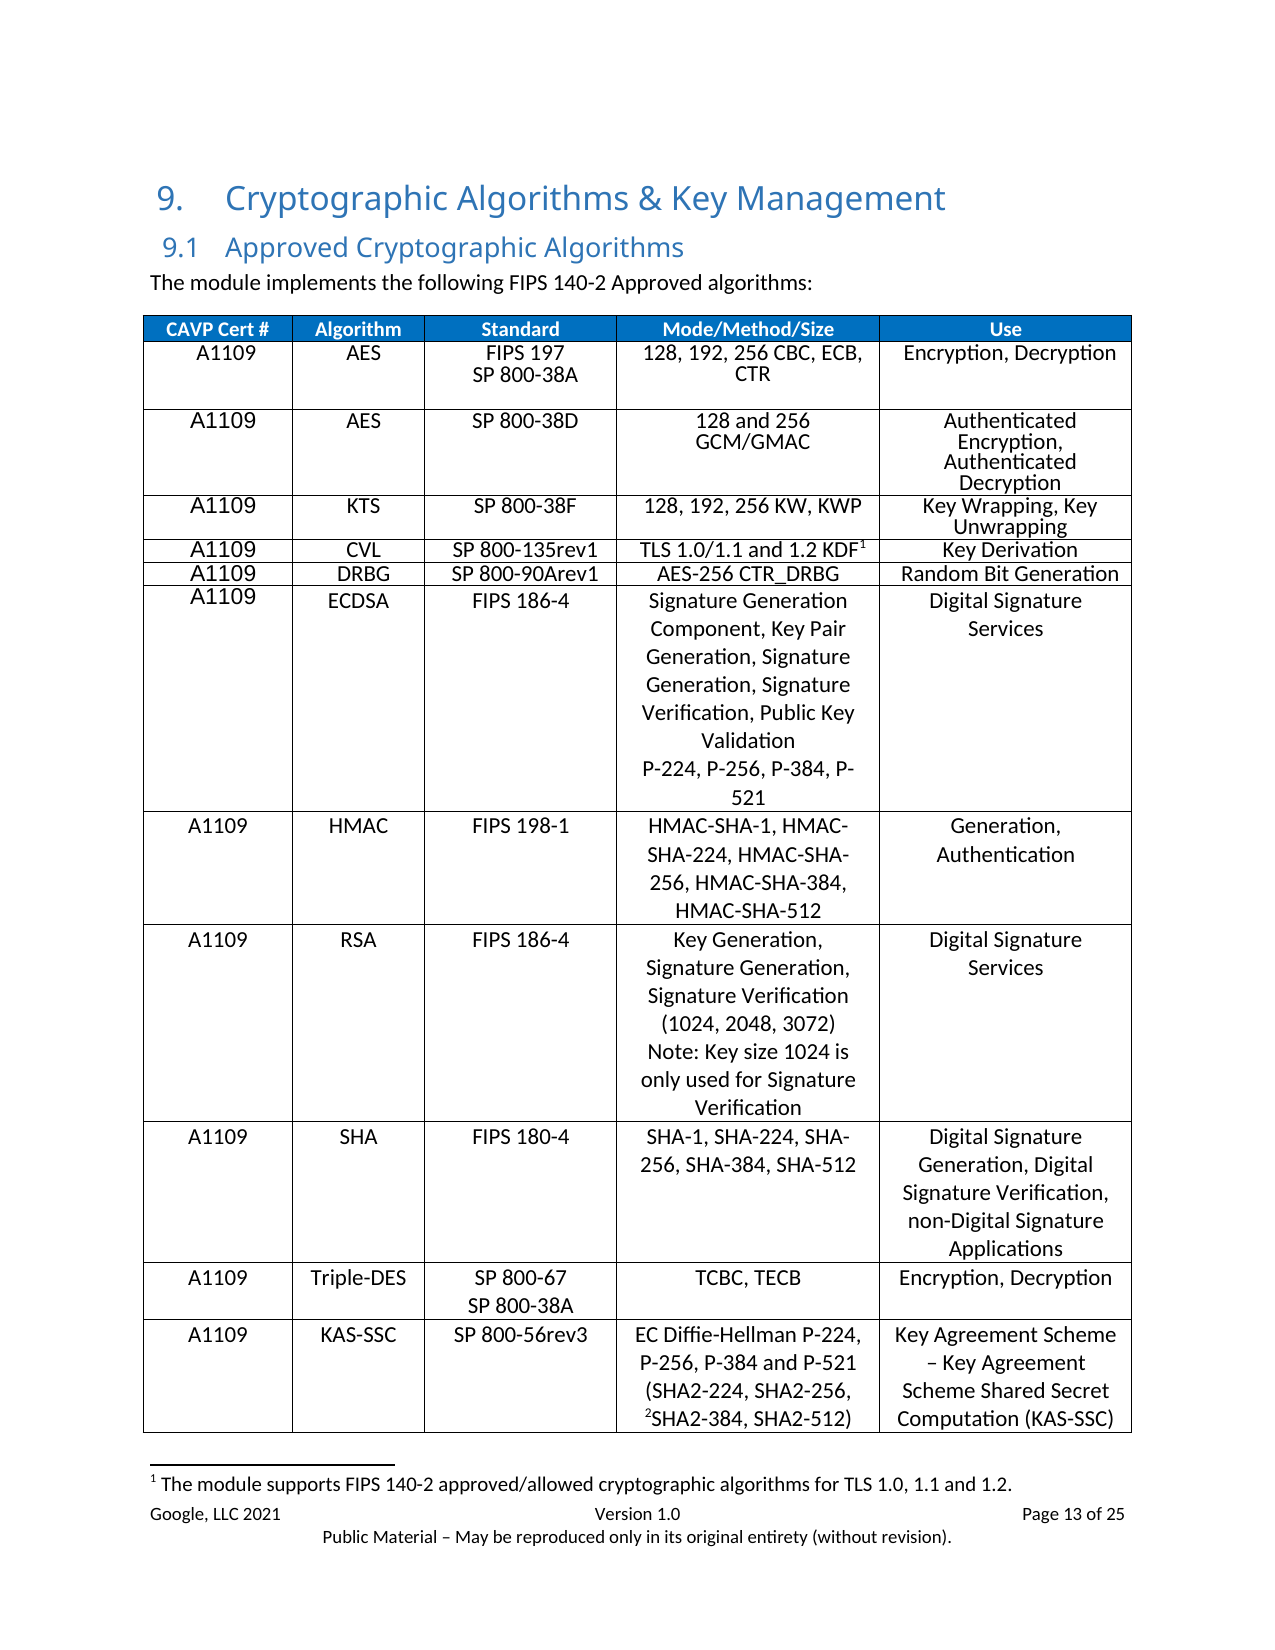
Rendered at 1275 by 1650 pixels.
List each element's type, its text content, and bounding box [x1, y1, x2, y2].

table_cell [880, 1320, 1131, 1432]
table_header Standard [425, 316, 616, 341]
subtitle Approved Cryptographic Algorithms [162, 228, 1125, 265]
table_cell Digital Signature Services [880, 586, 1131, 811]
table_cell Triple-DES [293, 1263, 424, 1319]
table_cell FIPS 186-4 [425, 586, 616, 811]
table_cell SP 800-90Arev1 [425, 563, 616, 585]
table_cell A1109 [144, 925, 292, 1121]
table_cell Encryption, Decryption [880, 1263, 1131, 1319]
table_cell CVL [293, 540, 424, 562]
table_cell 128, 192, 256 CBC, ECB, CTR [617, 342, 879, 409]
table_cell FIPS 198-1 [425, 812, 616, 924]
table_cell A1109 [144, 540, 292, 562]
table_cell SHA-1, SHA-224, SHA-256, SHA-384, SHA-512 [617, 1122, 879, 1262]
table_cell A1109 [144, 812, 292, 924]
table_cell A1109 [144, 586, 292, 811]
table_cell A1109 [144, 410, 292, 495]
table_cell A1109 [144, 496, 292, 539]
table_cell DRBG [293, 563, 424, 585]
table_cell AES [293, 410, 424, 495]
table_cell Key Derivation [880, 540, 1131, 562]
table_cell 128 and 256 GCM/GMAC [617, 410, 879, 495]
table_cell SP 800-67 SP 800-38A [425, 1263, 616, 1319]
table_cell AES [293, 342, 424, 409]
table_cell A1109 [144, 1122, 292, 1262]
table_cell Key Generation, Signature Generation, Signature Verification (1024, 2048, 3072) Note: Key size 1024 is only used for Signature Verification [617, 925, 879, 1121]
table_cell SHA [293, 1122, 424, 1262]
table_cell A1109 [144, 1320, 292, 1432]
table_cell Encryption, Decryption [880, 342, 1131, 409]
table_cell RSA [293, 925, 424, 1121]
text The module implements the following FIPS 140-2 Approved algorithms: [150, 268, 1125, 296]
table_cell SP 800-38F [425, 496, 616, 539]
table_header Algorithm [293, 316, 424, 341]
table_header CAVP Cert # [144, 316, 292, 341]
table_cell HMAC [293, 812, 424, 924]
table_cell TLS 1.0/1.1 and 1.2 KDF [617, 540, 879, 562]
table_cell KAS-SSC [293, 1320, 424, 1432]
table_cell 128, 192, 256 KW, KWP [617, 496, 879, 539]
subtitle Cryptographic Algorithms & Key Management [156, 175, 1125, 220]
table_cell HMAC-SHA-1, HMAC-SHA-224, HMAC-SHA-256, HMAC-SHA-384, HMAC-SHA-512 [617, 812, 879, 924]
table_cell Random Bit Generation [880, 563, 1131, 585]
table_cell A1109 [144, 1263, 292, 1319]
table_cell Authenticated Encryption, Authenticated Decryption [880, 410, 1131, 495]
table_cell ECDSA [293, 586, 424, 811]
table_cell Key Wrapping, Key Unwrapping [880, 496, 1131, 539]
table_cell SP 800-56rev3 [425, 1320, 616, 1432]
table_cell A1109 [144, 342, 292, 409]
table_cell FIPS 186-4 [425, 925, 616, 1121]
table_cell FIPS 197 SP 800-38A [425, 342, 616, 409]
table_header Mode/Method/Size [617, 316, 879, 341]
table_cell TCBC, TECB [617, 1263, 879, 1319]
table_cell AES-256 CTR_DRBG [617, 563, 879, 585]
table_cell SP 800-135rev1 [425, 540, 616, 562]
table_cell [617, 1320, 879, 1432]
table_cell Digital Signature Generation, Digital Signature Verification, non-Digital Signature Applications [880, 1122, 1131, 1262]
table_cell Signature Generation Component, Key Pair Generation, Signature Generation, Signature Verification, Public Key Validation P-224, P-256, P-384, P-521 [617, 586, 879, 811]
table_cell SP 800-38D [425, 410, 616, 495]
table_header Use [880, 316, 1131, 341]
table_cell A1109 [144, 563, 292, 585]
table_cell FIPS 180-4 [425, 1122, 616, 1262]
table_cell KTS [293, 496, 424, 539]
table_cell Digital Signature Services [880, 925, 1131, 1121]
table_cell Generation, Authentication [880, 812, 1131, 924]
